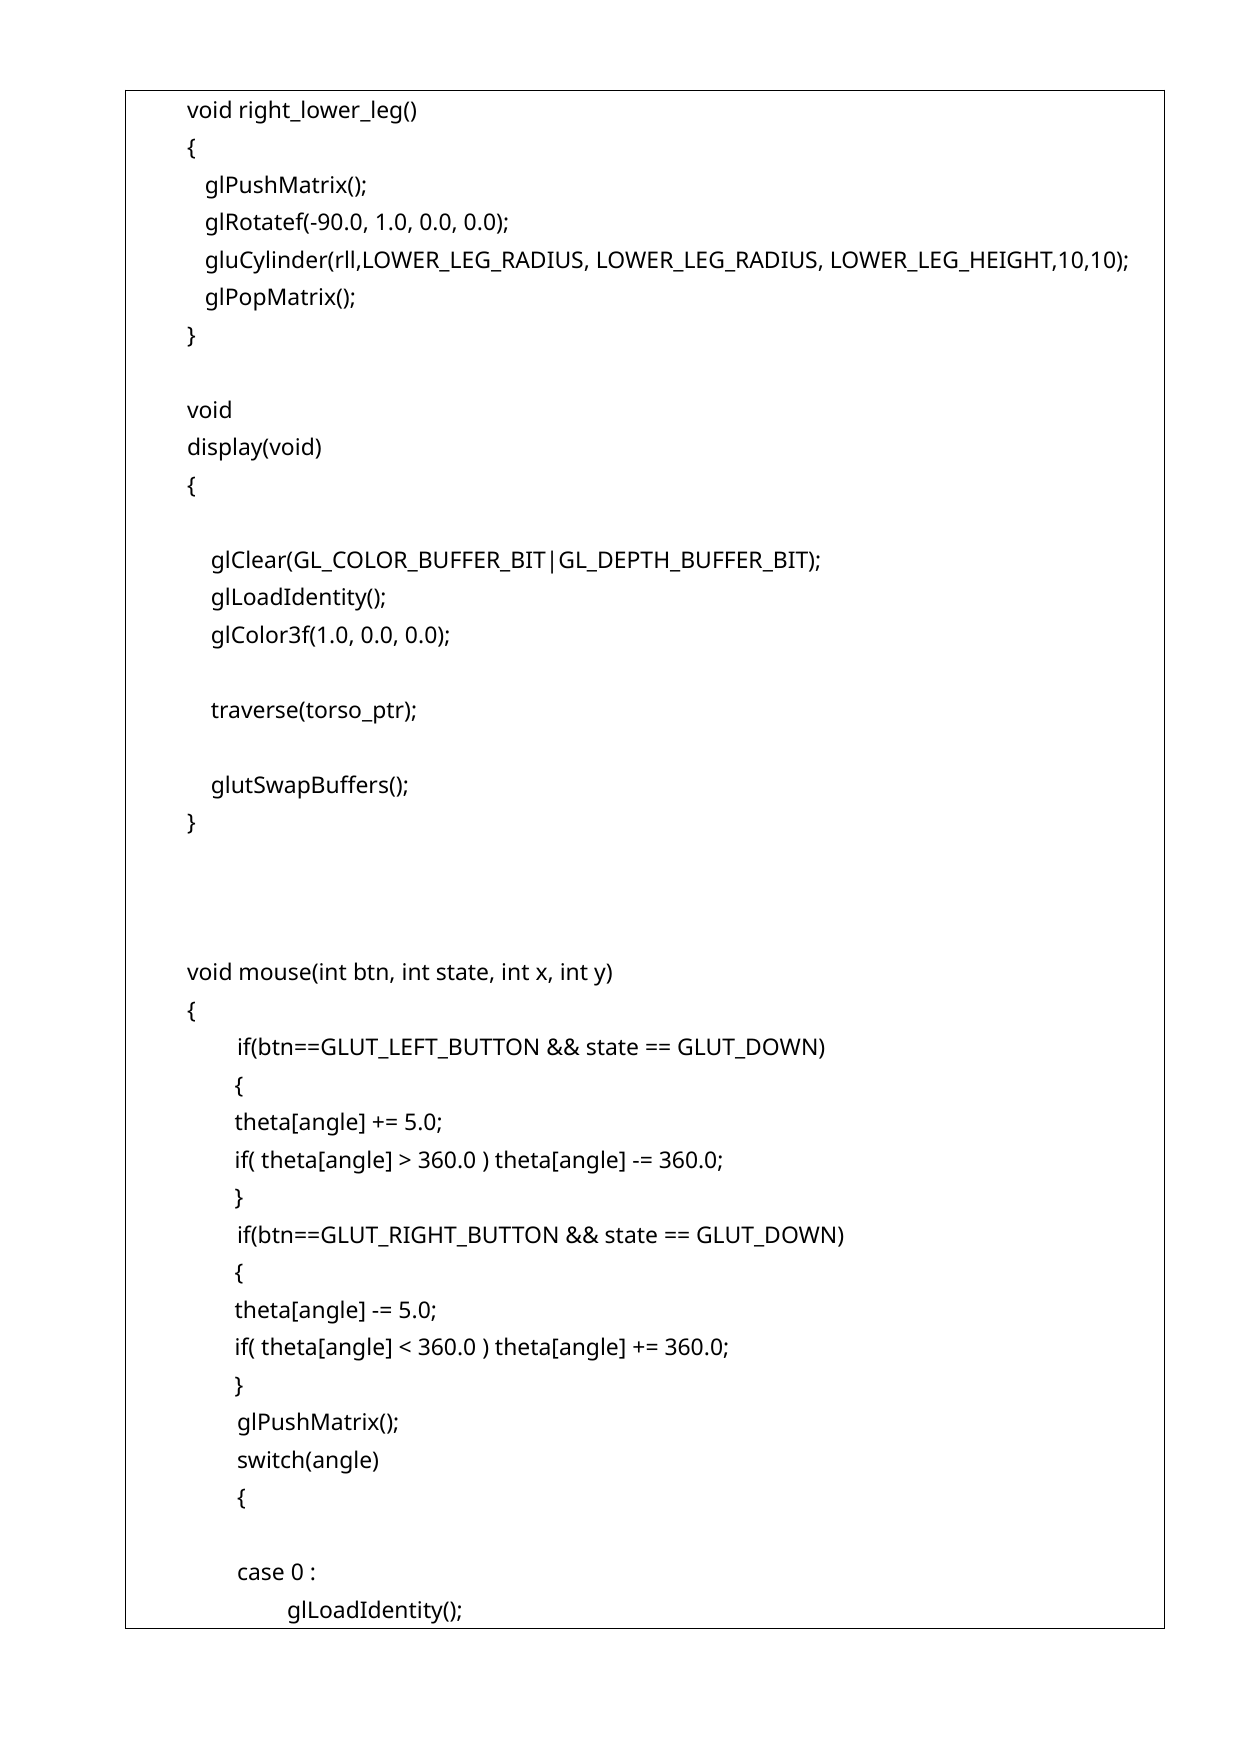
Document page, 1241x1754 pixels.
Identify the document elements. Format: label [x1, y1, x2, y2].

table_header [126, 91, 1164, 1628]
